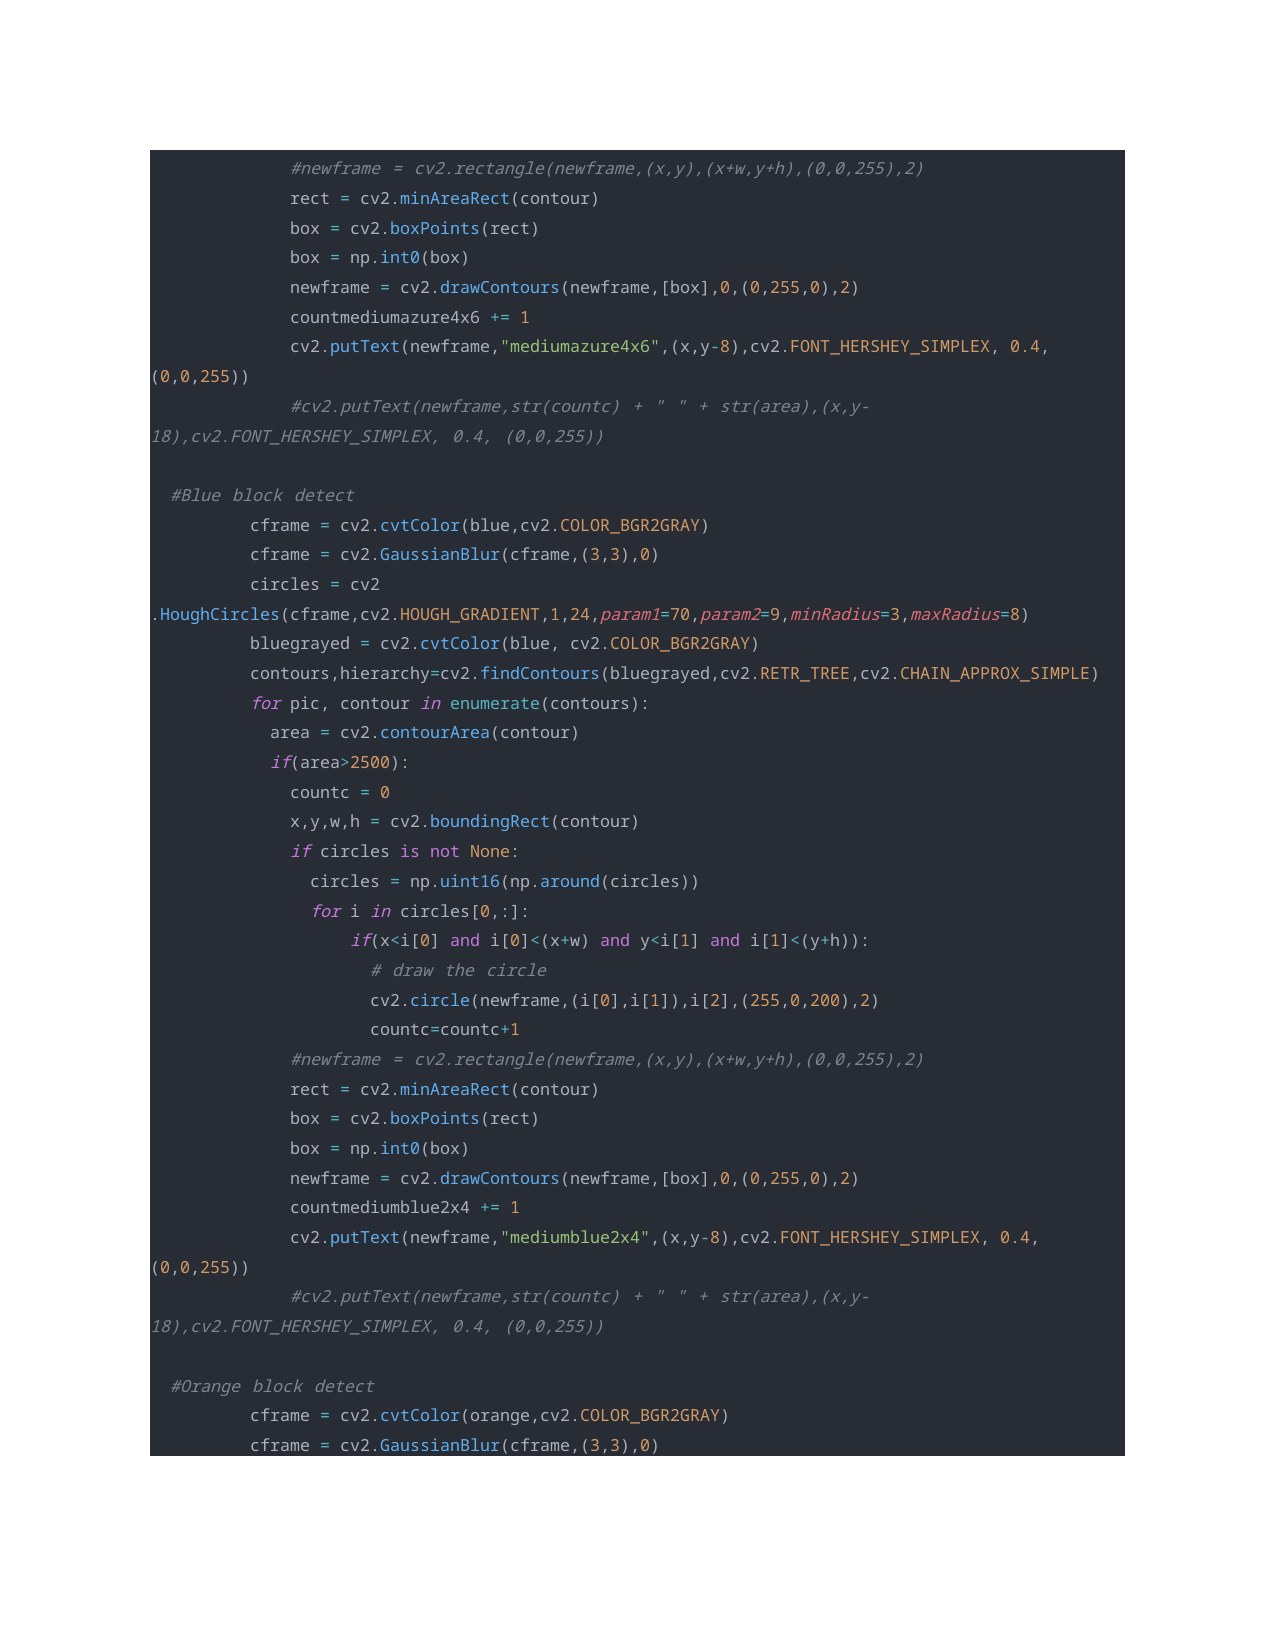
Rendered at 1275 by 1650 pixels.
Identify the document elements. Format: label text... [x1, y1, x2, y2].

text cv2.putText(newframe,"mediumblue2x4",(x,y-8),cv2.FONT_HERSHEY_SIMPLEX, 0.4, (0,0,255)) [150, 1219, 1125, 1278]
text countmediumazure4x6 += 1 [150, 298, 1125, 328]
text countc = 0 [150, 773, 1125, 803]
text cv2.circle(newframe,(i[0],i[1]),i[2],(255,0,200),2) [150, 981, 1125, 1011]
text cframe = cv2.GaussianBlur(cframe,(3,3),0) [150, 536, 1125, 566]
text box = np.int0(box) [150, 239, 1125, 269]
text box = cv2.boxPoints(rect) [150, 1100, 1125, 1130]
text newframe = cv2.drawContours(newframe,[box],0,(0,255,0),2) [150, 1159, 1125, 1189]
text box = np.int0(box) [150, 1130, 1125, 1159]
text if(x<i[0] and i[0]<(x+w) and y<i[1] and i[1]<(y+h)): [150, 922, 1125, 952]
text #cv2.putText(newframe,str(countc) + " " + str(area),(x,y-18),cv2.FONT_HERSHEY_SIMPLEX, 0.4, (0,0,255)) [150, 1278, 1125, 1337]
text #cv2.putText(newframe,str(countc) + " " + str(area),(x,y-18),cv2.FONT_HERSHEY_SIMPLEX, 0.4, (0,0,255)) [150, 387, 1125, 447]
text bluegrayed = cv2.cvtColor(blue, cv2.COLOR_BGR2GRAY) [150, 625, 1125, 655]
text contours,hierarchy=cv2.findContours(bluegrayed,cv2.RETR_TREE,cv2.CHAIN_APPROX_SIMPLE) [150, 655, 1125, 684]
text # draw the circle [150, 952, 1125, 981]
text #Blue block detect [150, 477, 1125, 506]
text cframe = cv2.cvtColor(orange,cv2.COLOR_BGR2GRAY) [150, 1397, 1125, 1427]
text #newframe = cv2.rectangle(newframe,(x,y),(x+w,y+h),(0,0,255),2) [150, 1041, 1125, 1070]
text countmediumblue2x4 += 1 [150, 1189, 1125, 1219]
text if circles is not None: [150, 833, 1125, 862]
text for i in circles[0,:]: [150, 892, 1125, 922]
text #newframe = cv2.rectangle(newframe,(x,y),(x+w,y+h),(0,0,255),2) [150, 150, 1125, 180]
text circles = cv2.HoughCircles(cframe,cv2.HOUGH_GRADIENT,1,24,param1=70,param2=9,minRadius=3,maxRadius=8) [150, 566, 1125, 625]
text circles = np.uint16(np.around(circles)) [150, 862, 1125, 892]
text if(area>2500): [150, 744, 1125, 773]
text box = cv2.boxPoints(rect) [150, 209, 1125, 239]
text rect = cv2.minAreaRect(contour) [150, 1070, 1125, 1100]
text cframe = cv2.GaussianBlur(cframe,(3,3),0) [150, 1427, 1125, 1456]
text countc=countc+1 [150, 1011, 1125, 1041]
text for pic, contour in enumerate(contours): [150, 684, 1125, 714]
text newframe = cv2.drawContours(newframe,[box],0,(0,255,0),2) [150, 269, 1125, 298]
text #Orange block detect [150, 1367, 1125, 1397]
text rect = cv2.minAreaRect(contour) [150, 180, 1125, 209]
text x,y,w,h = cv2.boundingRect(contour) [150, 803, 1125, 833]
text cframe = cv2.cvtColor(blue,cv2.COLOR_BGR2GRAY) [150, 506, 1125, 536]
text area = cv2.contourArea(contour) [150, 714, 1125, 744]
text cv2.putText(newframe,"mediumazure4x6",(x,y-8),cv2.FONT_HERSHEY_SIMPLEX, 0.4, (0,0,255)) [150, 328, 1125, 387]
